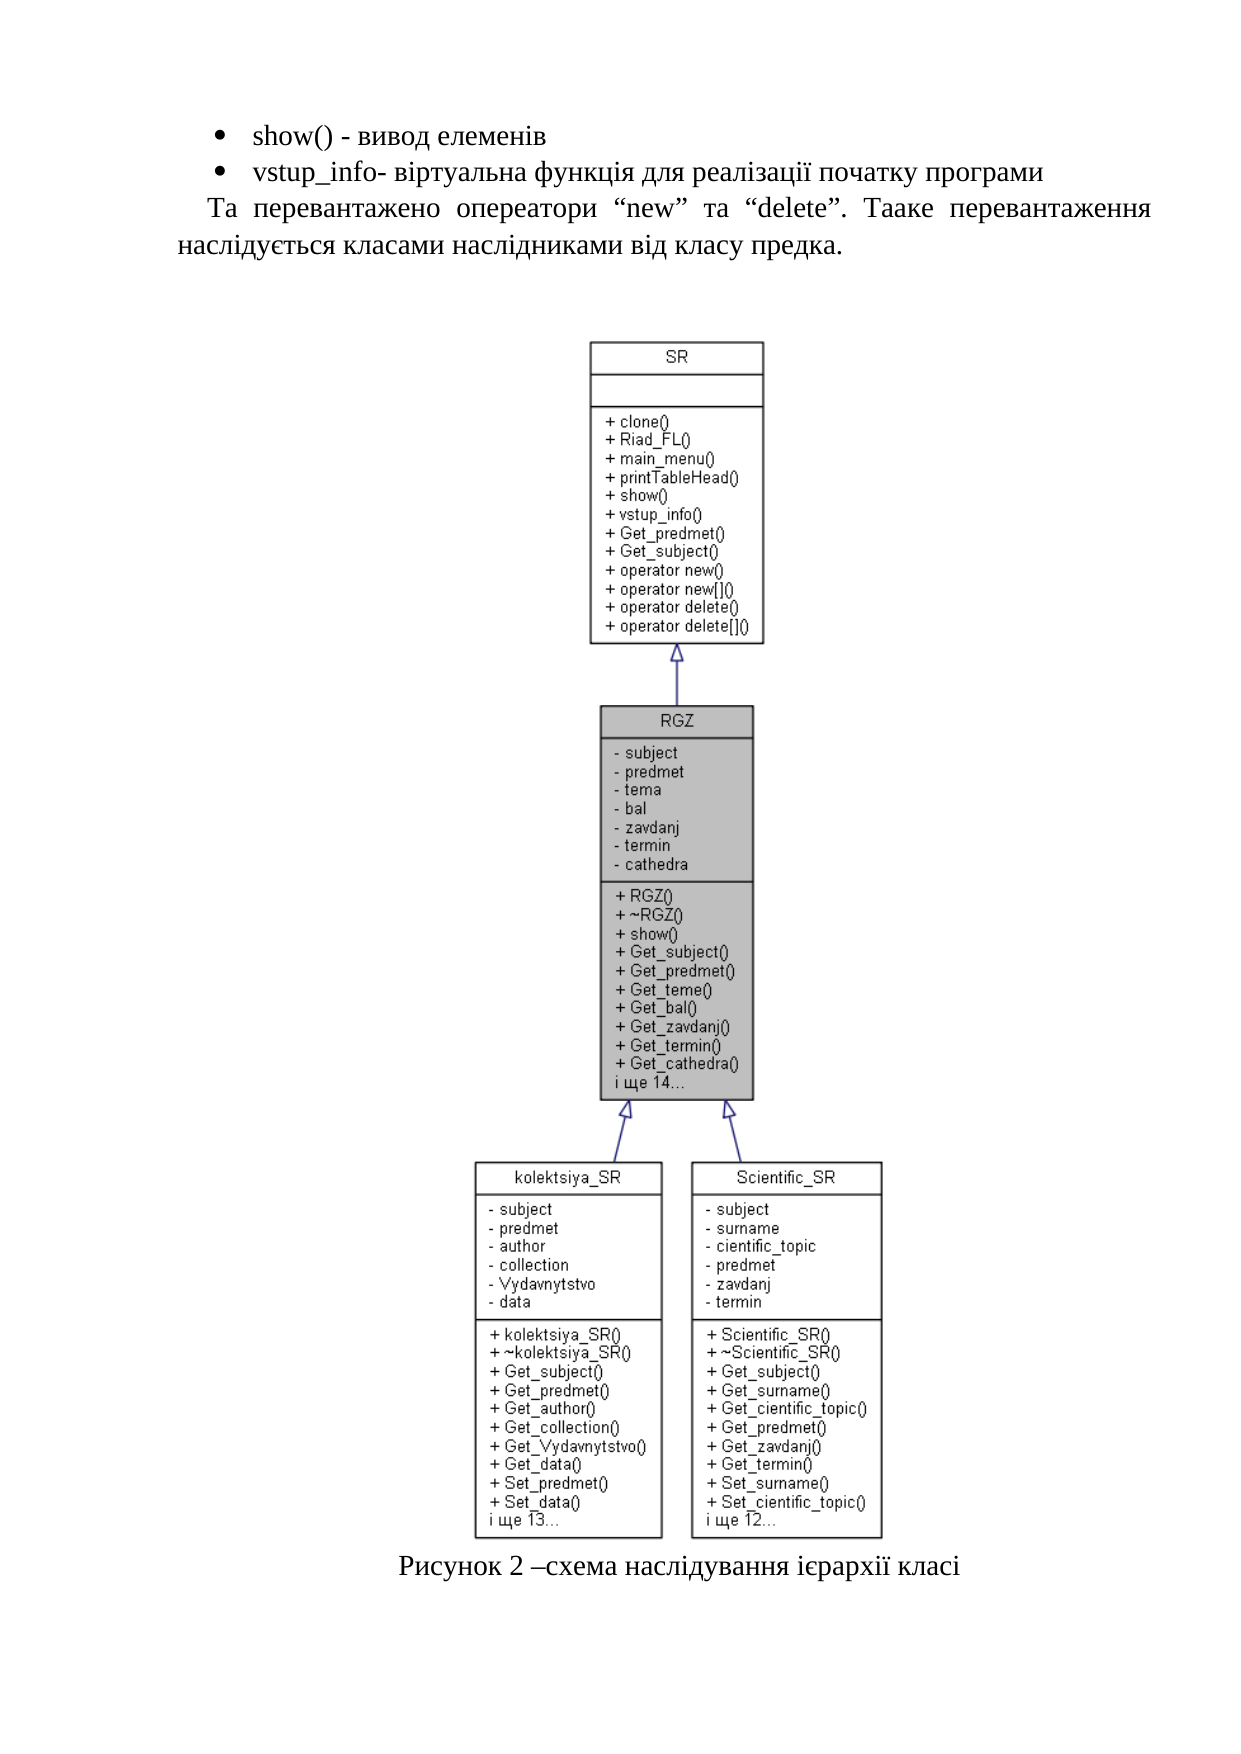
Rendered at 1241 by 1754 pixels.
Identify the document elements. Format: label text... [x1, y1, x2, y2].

list show() - вивод елеменів [215, 118, 1152, 152]
text Та перевантажено опереатори “new” тa “delete”. Тааке перевантаження наслідується класами наслідниками від класу предка. [177, 191, 1152, 260]
text Рисунок 2 –схема наслідування ієрархії класі [177, 1548, 1152, 1582]
picture [469, 335, 889, 1546]
list vstup_info- віртуальна функція для реалізації початку програми [215, 154, 1152, 188]
